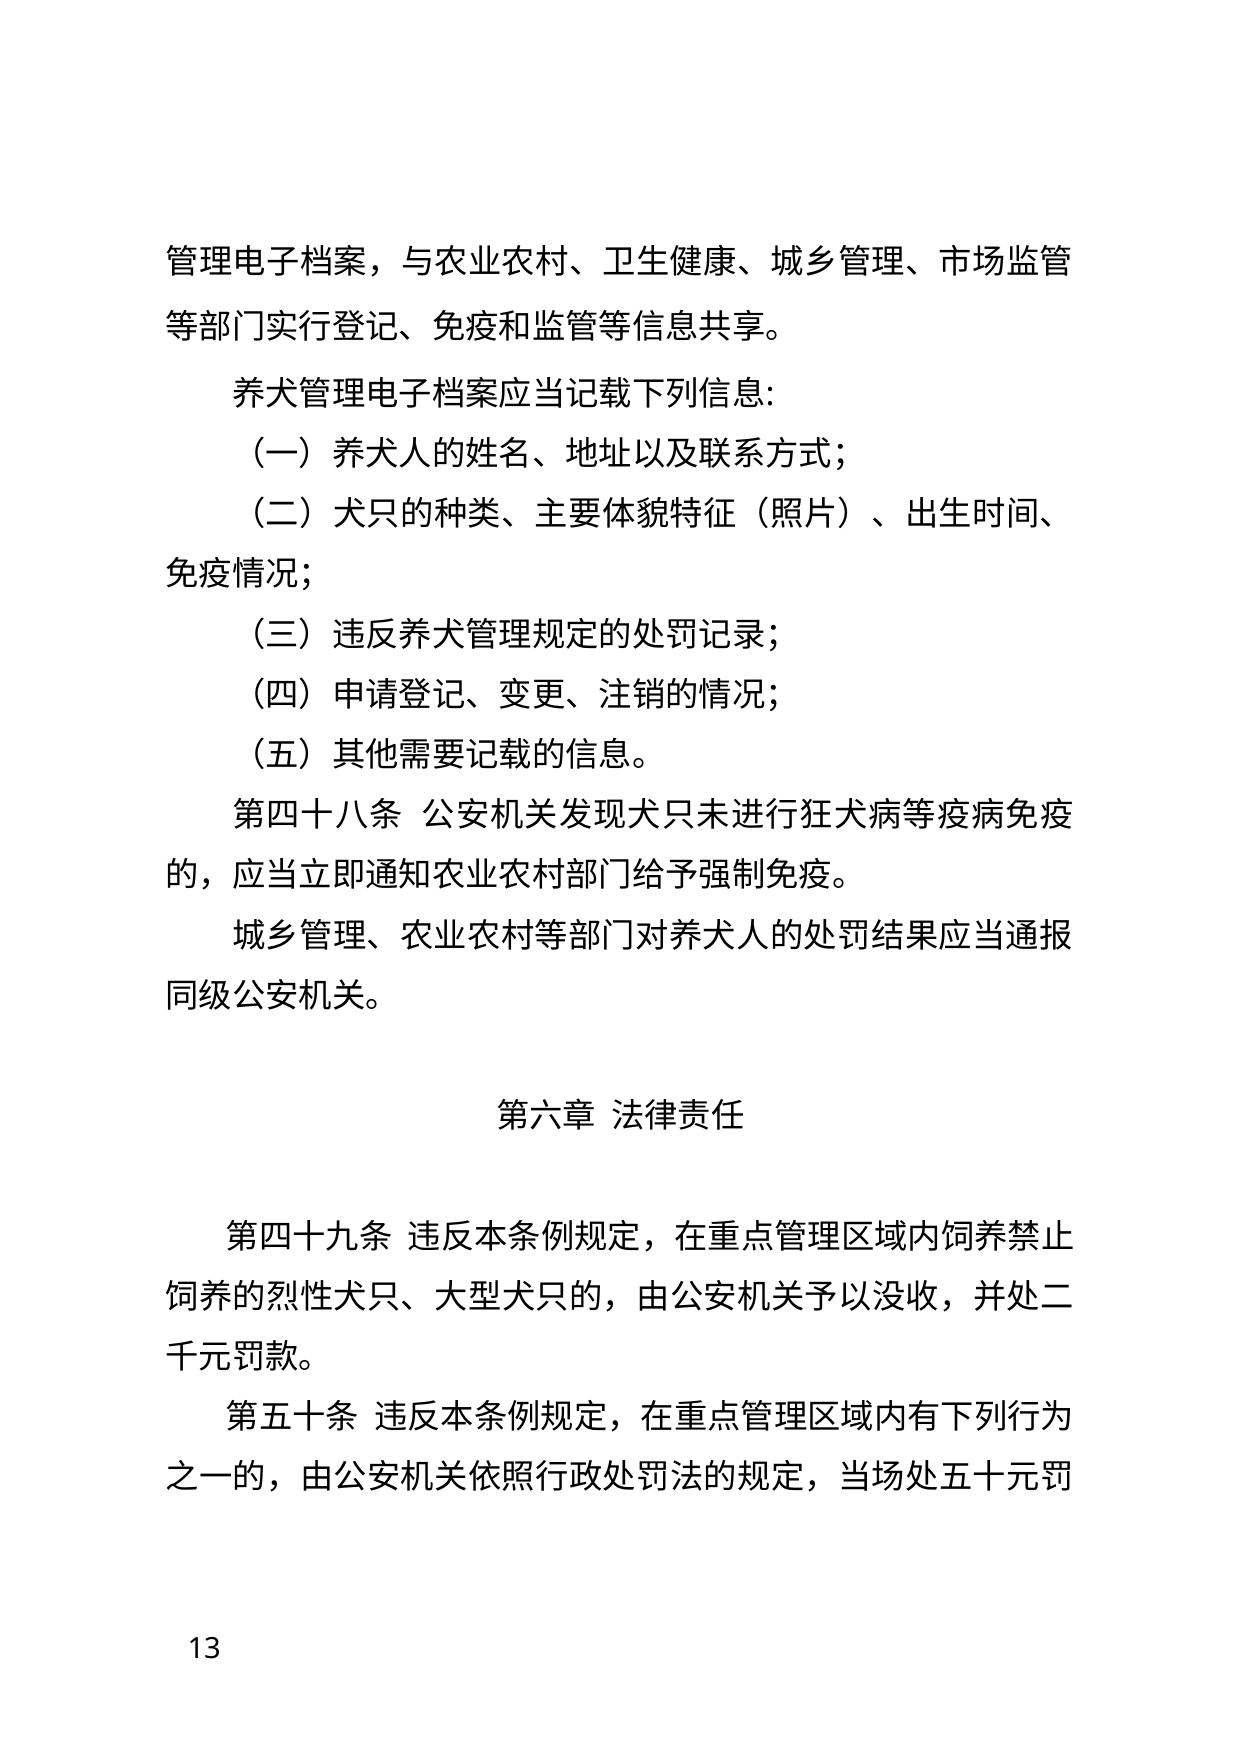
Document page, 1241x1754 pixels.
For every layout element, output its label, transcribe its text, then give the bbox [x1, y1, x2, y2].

text （四）申请登记、变更、注销的情况； [165, 658, 1075, 718]
text 第四十八条 公安机关发现犬只未进行狂犬病等疫病免疫的，应当立即通知农业农村部门给予强制免疫。 [165, 778, 1075, 899]
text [165, 1381, 1075, 1501]
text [165, 227, 1075, 357]
text （五）其他需要记载的信息。 [165, 718, 1075, 778]
text 养犬管理电子档案应当记载下列信息: [165, 357, 1075, 417]
text 城乡管理、农业农村等部门对养犬人的处罚结果应当通报同级公安机关。 [165, 899, 1075, 1019]
text （三）违反养犬管理规定的处罚记录； [165, 598, 1075, 658]
text 第六章 法律责任 [165, 1079, 1075, 1140]
text （二）犬只的种类、主要体貌特征（照片）、出生时间、免疫情况； [165, 477, 1075, 598]
text 第四十九条 违反本条例规定，在重点管理区域内饲养禁止饲养的烈性犬只、大型犬只的，由公安机关予以没收，并处二千元罚款。 [165, 1200, 1075, 1381]
text （一）养犬人的姓名、地址以及联系方式； [165, 417, 1075, 477]
